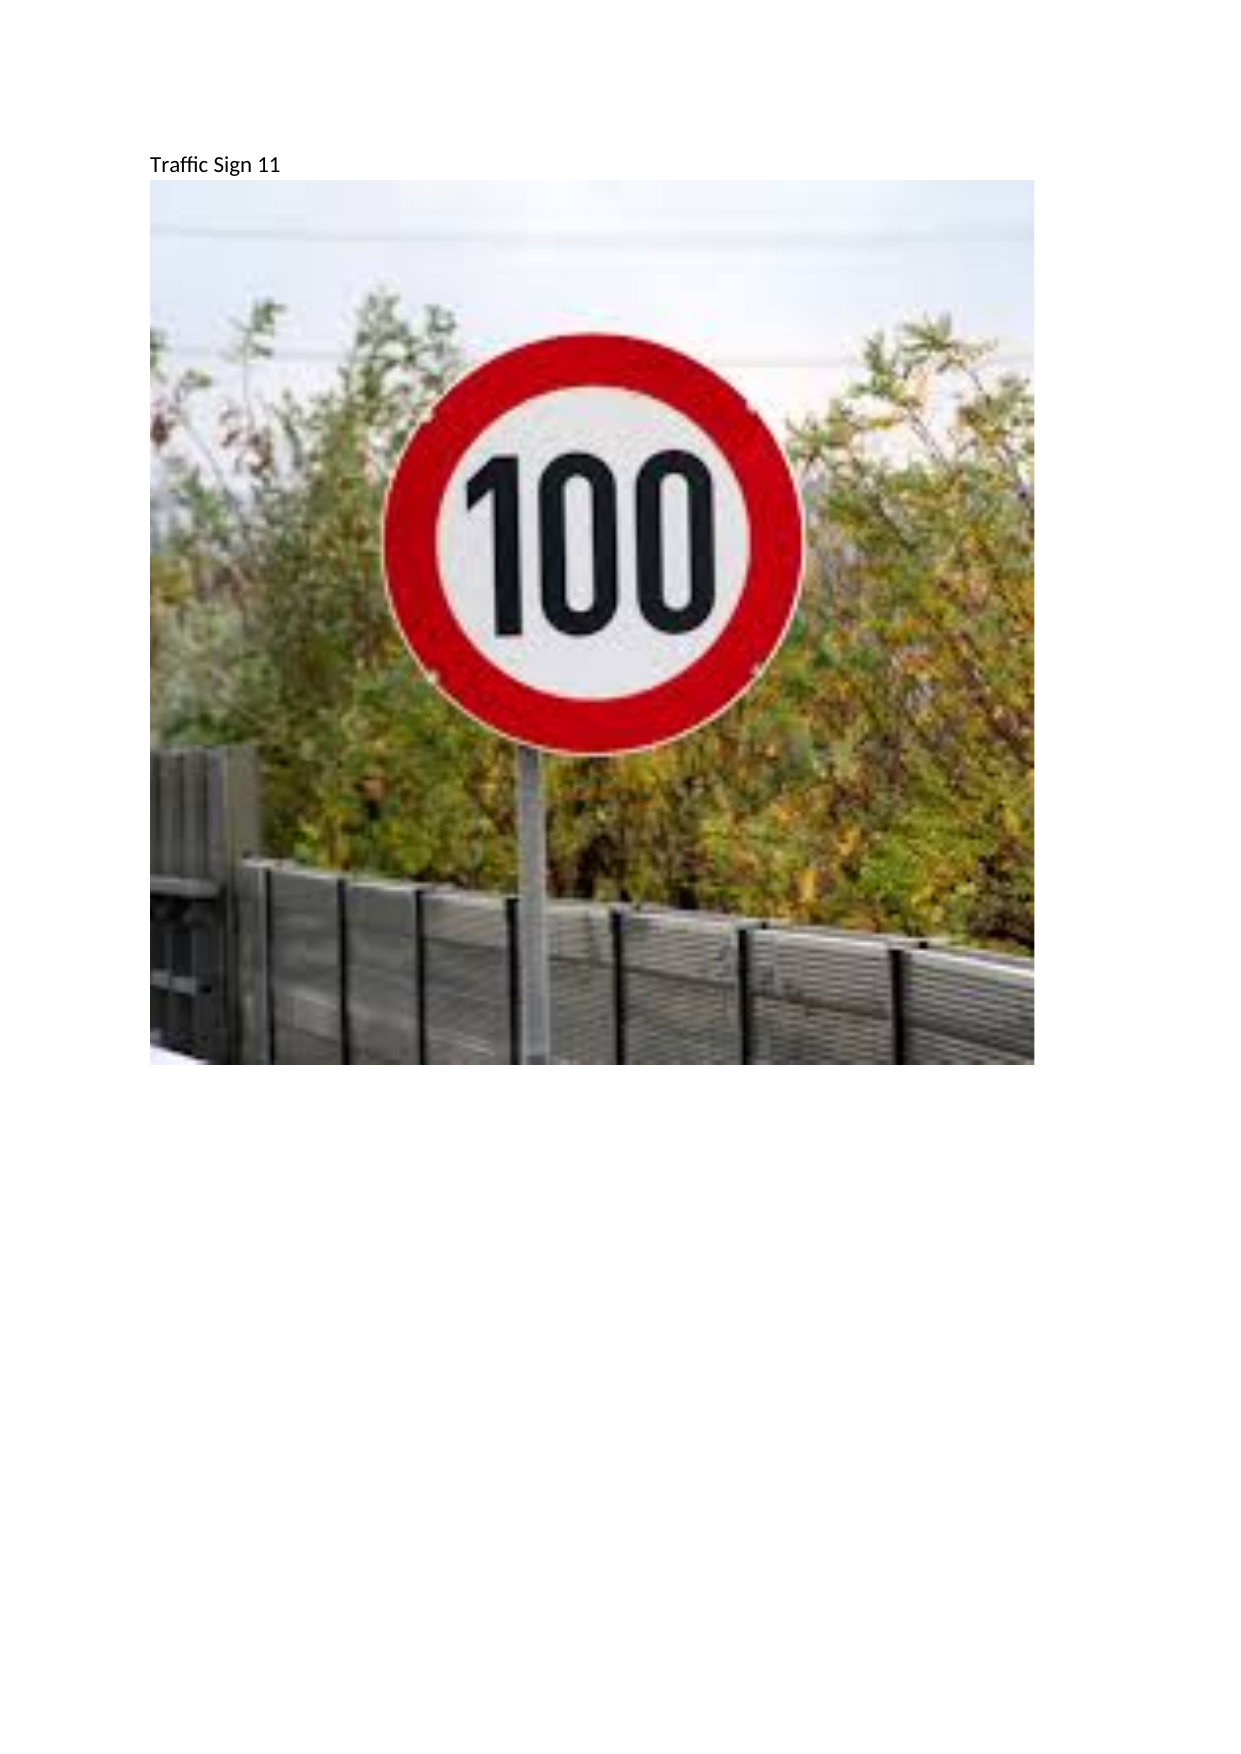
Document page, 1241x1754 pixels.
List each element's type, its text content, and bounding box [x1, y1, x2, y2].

picture [150, 180, 1035, 1065]
